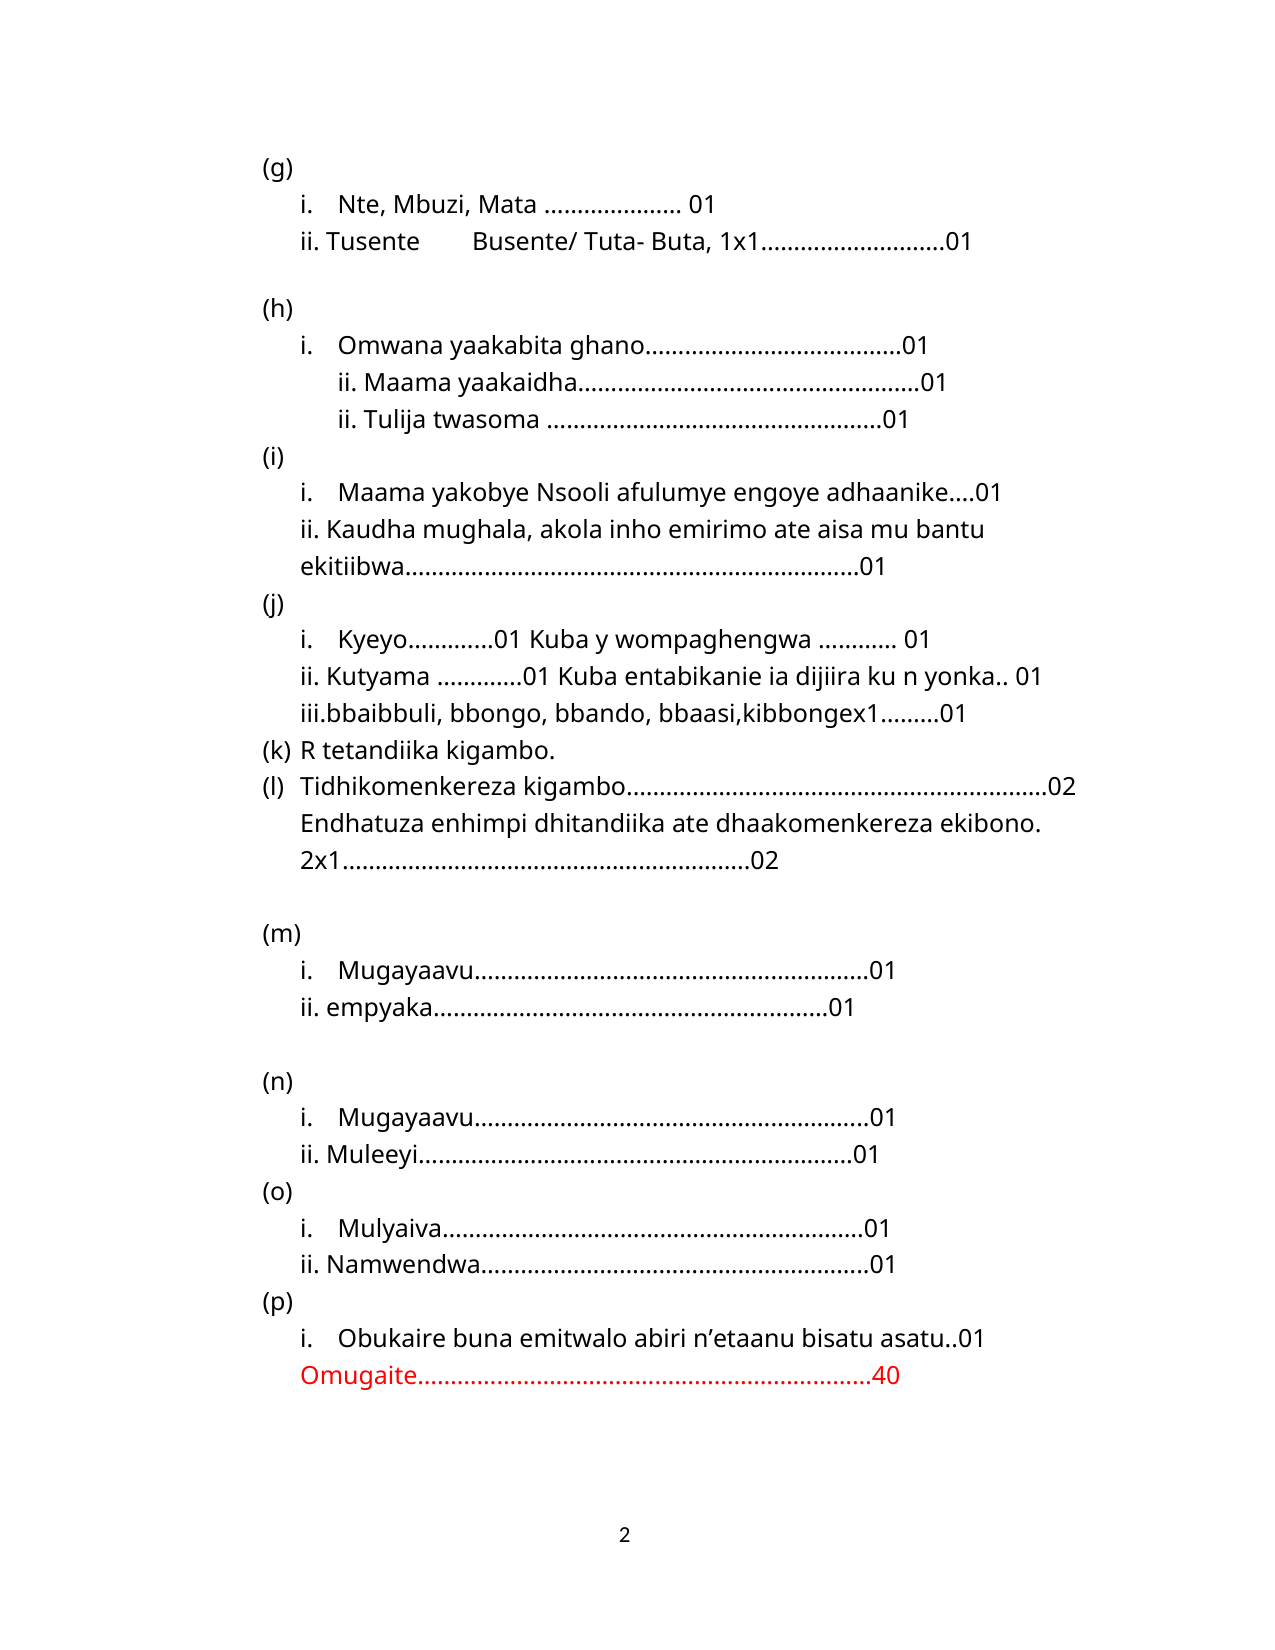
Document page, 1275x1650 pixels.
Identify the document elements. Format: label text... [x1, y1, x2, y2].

text ii. empyaka……………………………………………………01 [300, 990, 1125, 1024]
list Endhatuza enhimpi dhitandiika ate dhaakomenkereza ekibono. 2x1……………………………………………………..02 [300, 806, 1125, 913]
list Kyeyo………....01 Kuba y wompaghengwa ………… 01 [300, 622, 1125, 656]
text ii. Kaudha mughala, akola inho emirimo ate aisa mu bantu ekitiibwa……………………………………………………………01 [300, 512, 1125, 582]
text ii. Namwendwa…………………………………………………..01 [300, 1247, 1125, 1281]
list Mulyaiva……………………………………………………….01 [300, 1210, 1125, 1244]
list ii. Tulija twasoma ……………………………………………01 [337, 401, 1125, 435]
text Omugaite……………………………………………………………40 [300, 1357, 1125, 1391]
list Mugayaavu…………………………………………………...01 [300, 1100, 1125, 1134]
text ii. Kutyama ………….01 Kuba entabikanie ia dijiira ku n yonka.. 01 [300, 659, 1125, 693]
list ii. Maama yaakaidha…………………………………………….01 [337, 364, 1125, 399]
list Obukaire buna emitwalo abiri n’etaanu bisatu asatu..01 [300, 1321, 1125, 1355]
text iii.bbaibbuli, bbongo, bbando, bbaasi,kibbongex1………01 [300, 696, 1125, 729]
list Mugayaavu……………………………………………………01 [300, 953, 1125, 987]
list R tetandiika kigambo. [262, 732, 1125, 766]
list Omwana yaakabita ghano…………………………………01 [300, 328, 1125, 362]
list Nte, Mbuzi, Mata ………………… 01 [300, 187, 1125, 221]
list Maama yakobye Nsooli afulumye engoye adhaanike….01 [300, 475, 1125, 509]
list Tidhikomenkereza kigambo.………………………………………………………02 [262, 769, 1125, 803]
text ii. Tusente Busente/ Tuta- Buta, 1x1……………………….01 [300, 223, 1125, 258]
text ii. Muleeyi…………………………………………………………01 [300, 1137, 1125, 1171]
